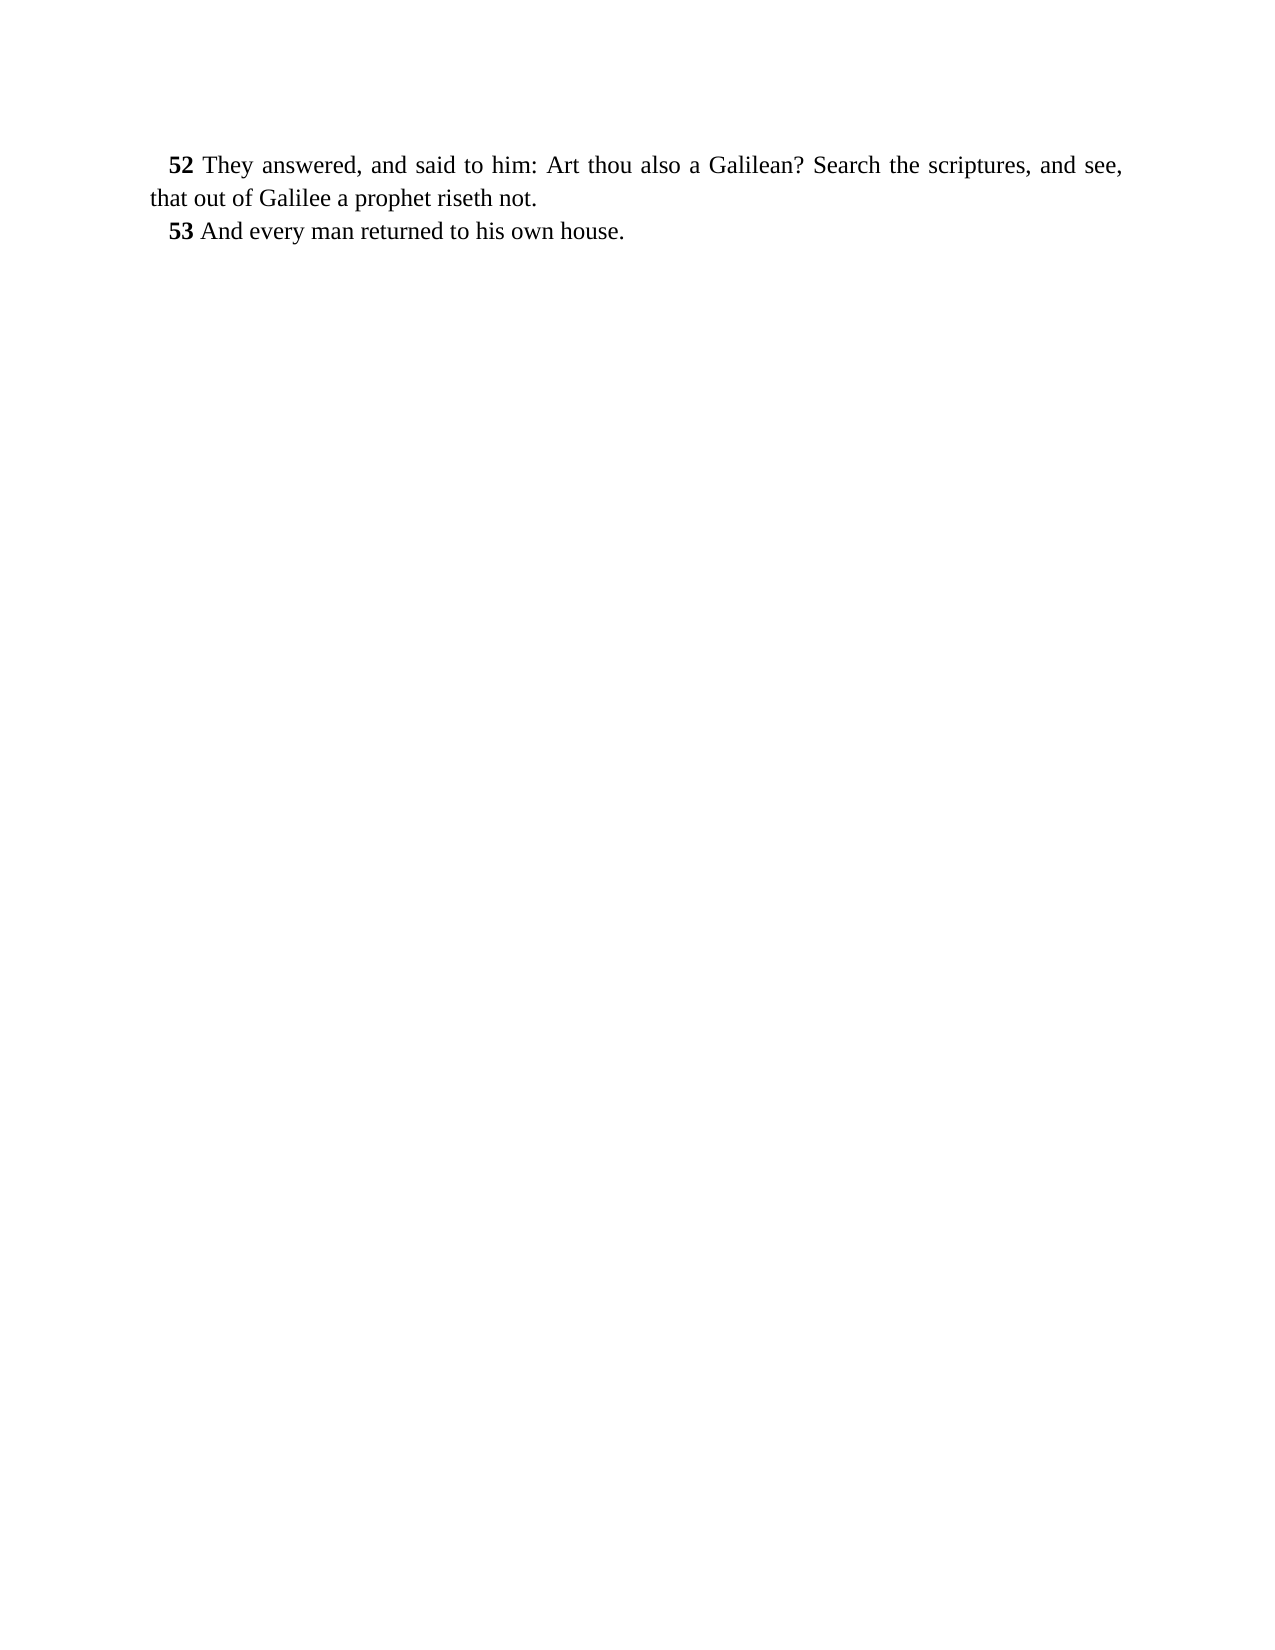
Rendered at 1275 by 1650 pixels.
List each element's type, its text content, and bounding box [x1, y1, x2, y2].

text 52 They answered, and said to him: Art thou also a Galilean? Search the scriptures, and see, that out of Galilee a prophet riseth not. [150, 150, 1125, 212]
text 53 And every man returned to his own house. [150, 216, 1125, 245]
